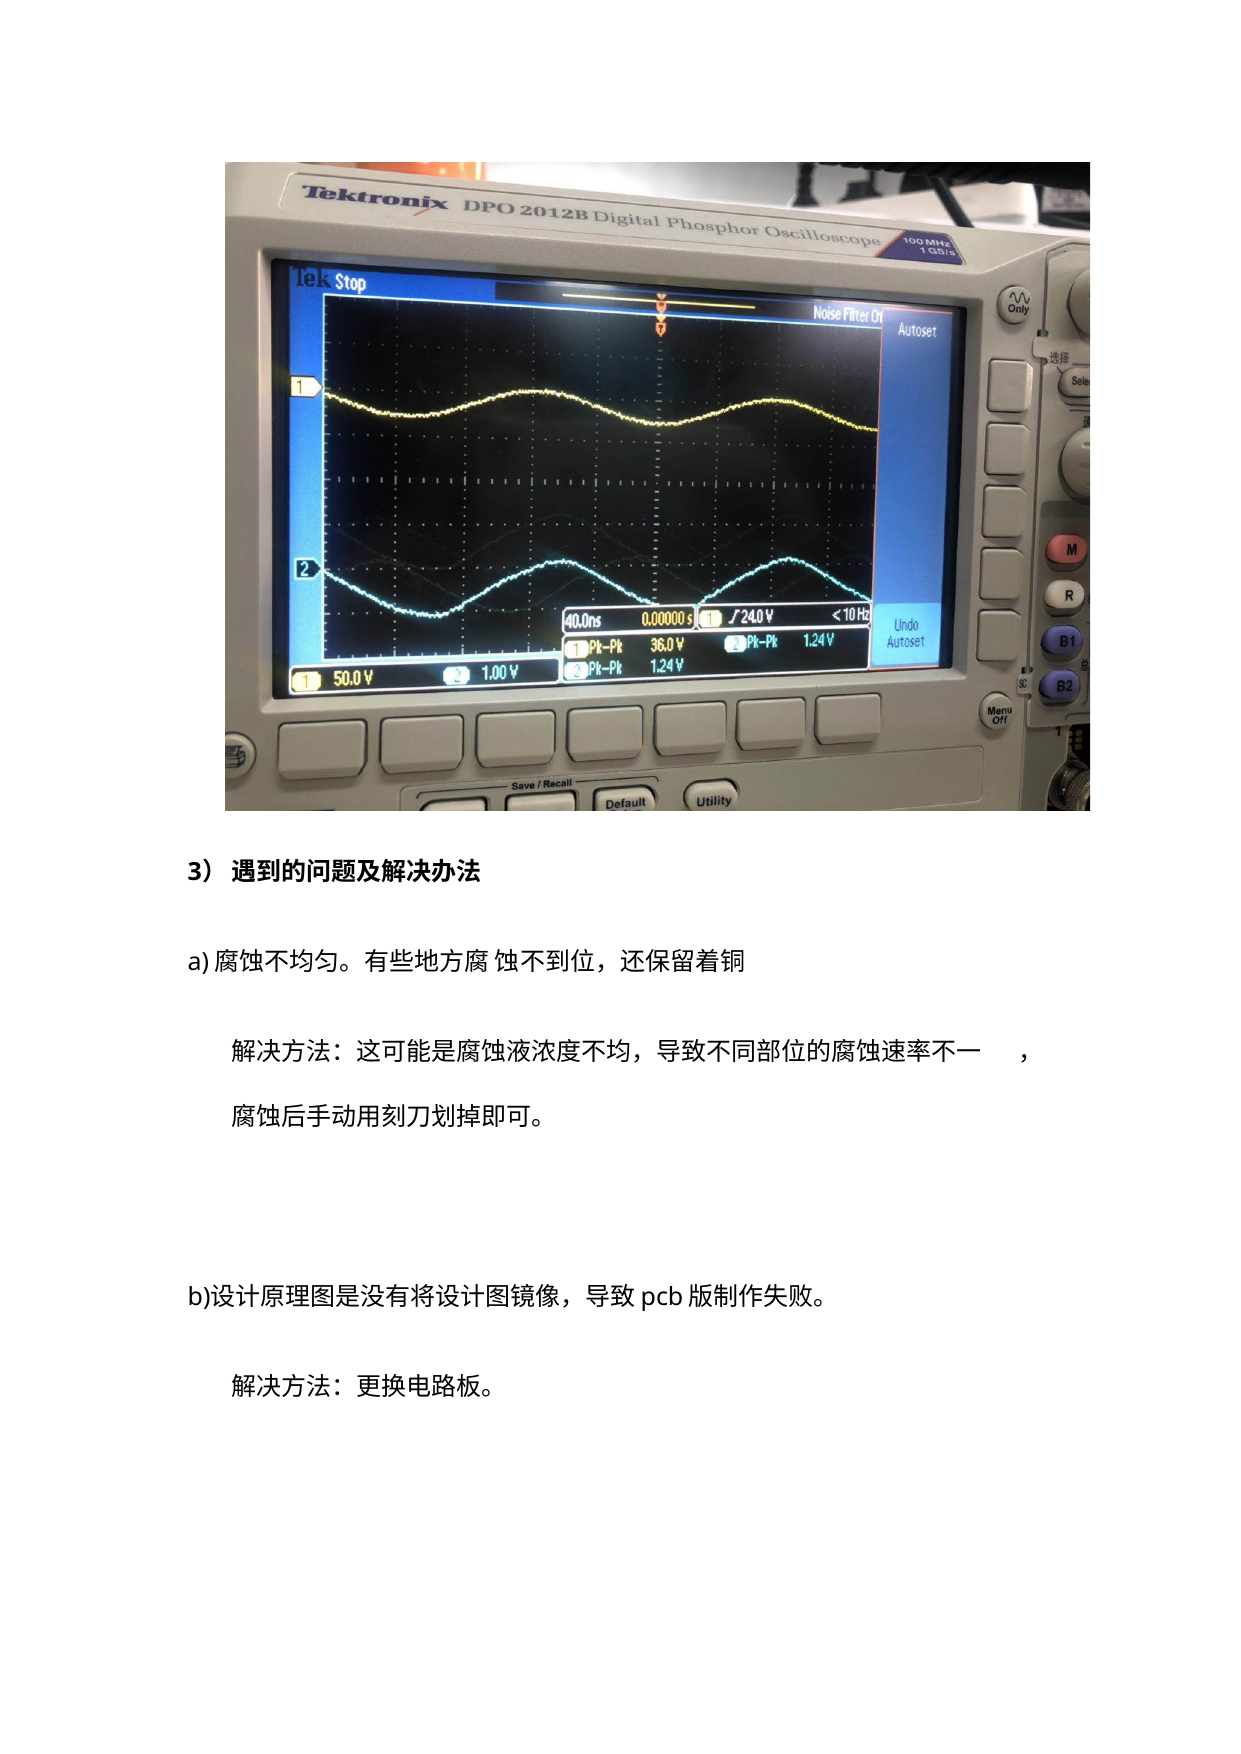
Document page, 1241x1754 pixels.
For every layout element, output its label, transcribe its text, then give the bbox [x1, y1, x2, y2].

list 遇到的问题及解决办法 [187, 837, 1053, 902]
text b)设计原理图是没有将设计图镜像，导致pcb版制作失败。 [187, 1262, 1053, 1327]
picture [225, 162, 1091, 811]
text 解决方法：这可能是腐蚀液浓度不均，导致不同部位的腐蚀速率不一 ，腐蚀后手动用刻刀划掉即可。 [231, 1017, 1053, 1147]
text 解决方法：更换电路板。 [187, 1352, 1053, 1417]
text a) 腐蚀不均匀。有些地方腐 蚀不到位，还保留着铜 [187, 927, 1053, 992]
